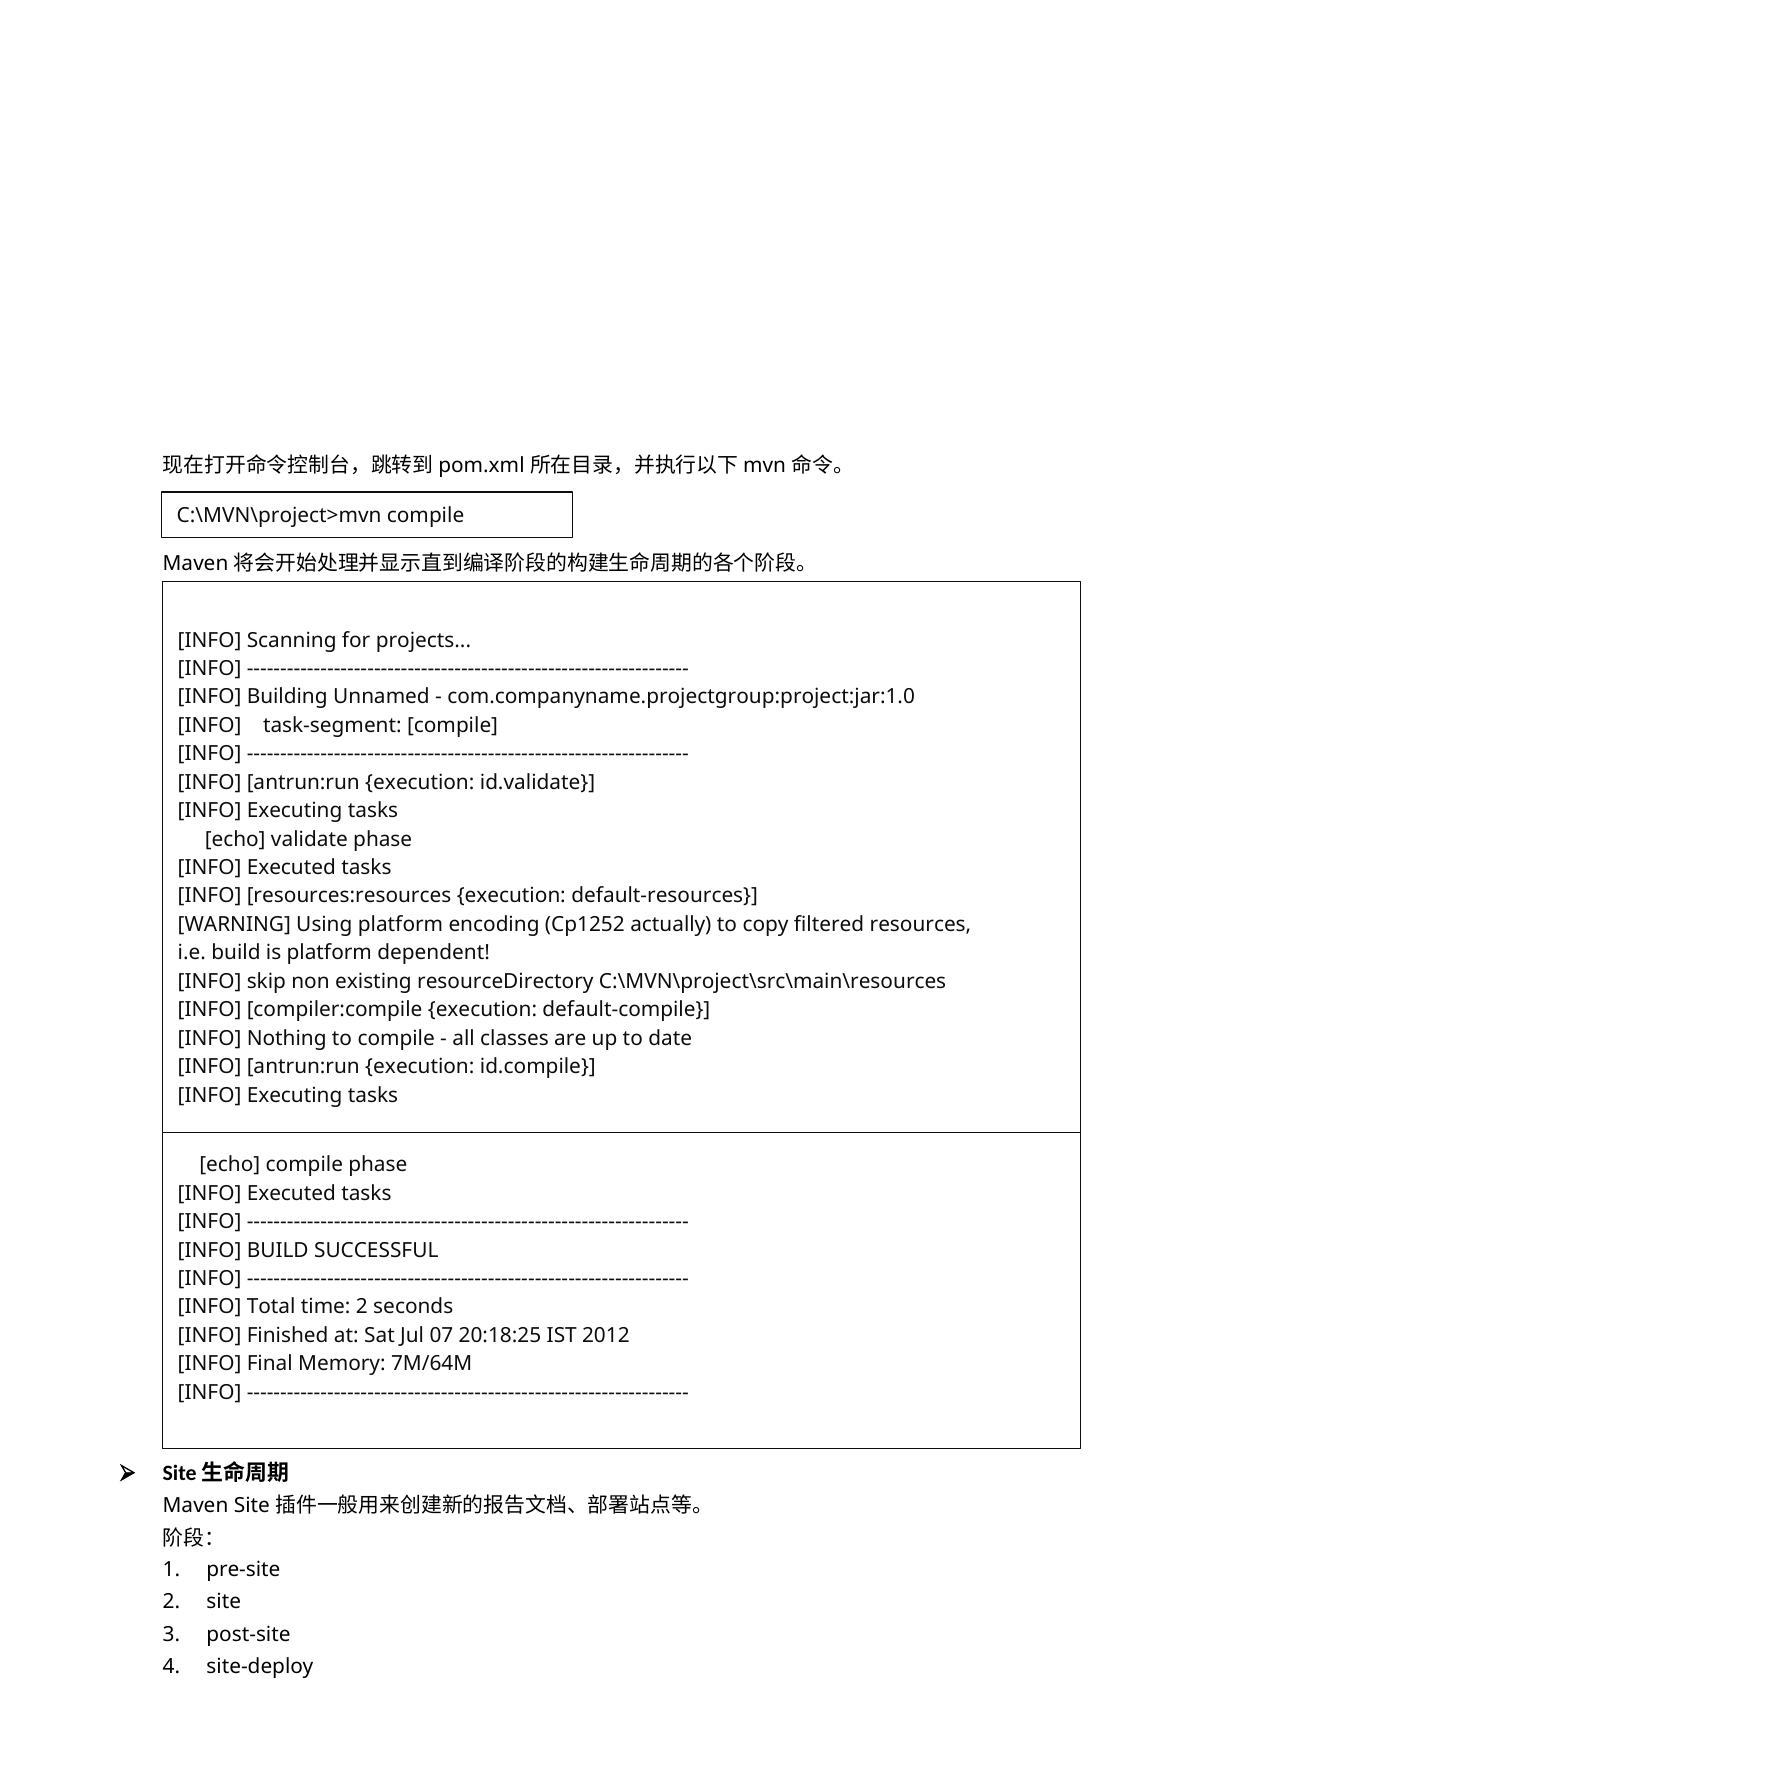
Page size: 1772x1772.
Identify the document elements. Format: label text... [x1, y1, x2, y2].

list post-site [162, 1617, 1697, 1650]
text 阶段： [162, 1520, 1697, 1552]
list pre-site [162, 1552, 1697, 1585]
text Maven 将会开始处理并显示直到编译阶段的构建生命周期的各个阶段。 [162, 545, 1697, 577]
list Site 生命周期 [119, 1455, 1697, 1487]
list site [162, 1585, 1697, 1617]
list site-deploy [162, 1650, 1697, 1682]
text Maven Site 插件一般用来创建新的报告文档、部署站点等。 [162, 1487, 1697, 1520]
text 现在打开命令控制台，跳转到 pom.xml 所在目录，并执行以下 mvn 命令。 [162, 447, 1697, 480]
